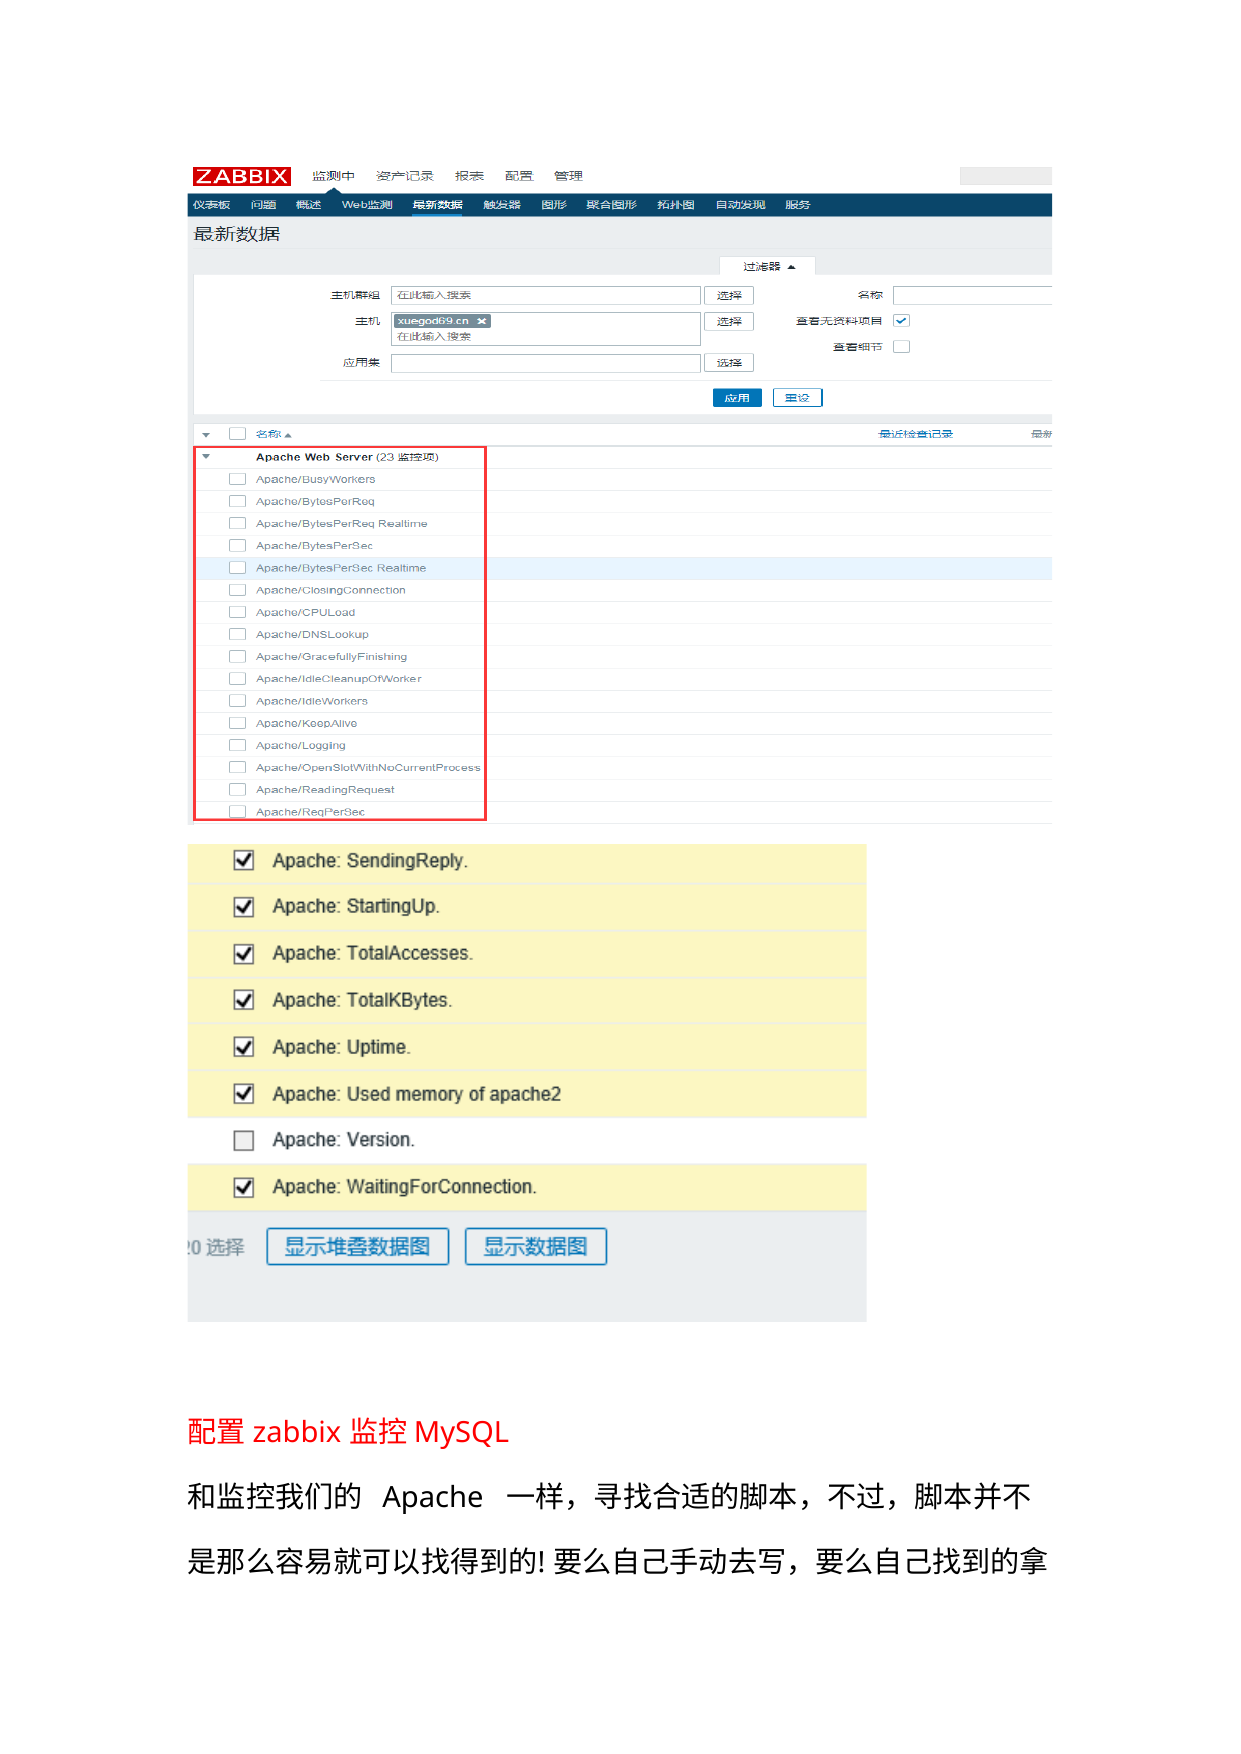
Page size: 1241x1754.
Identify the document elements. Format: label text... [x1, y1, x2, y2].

text 配置 zabbix 监控 MySQL [187, 1397, 1053, 1462]
picture [187, 162, 1053, 825]
picture [187, 844, 867, 1322]
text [187, 1462, 1053, 1592]
